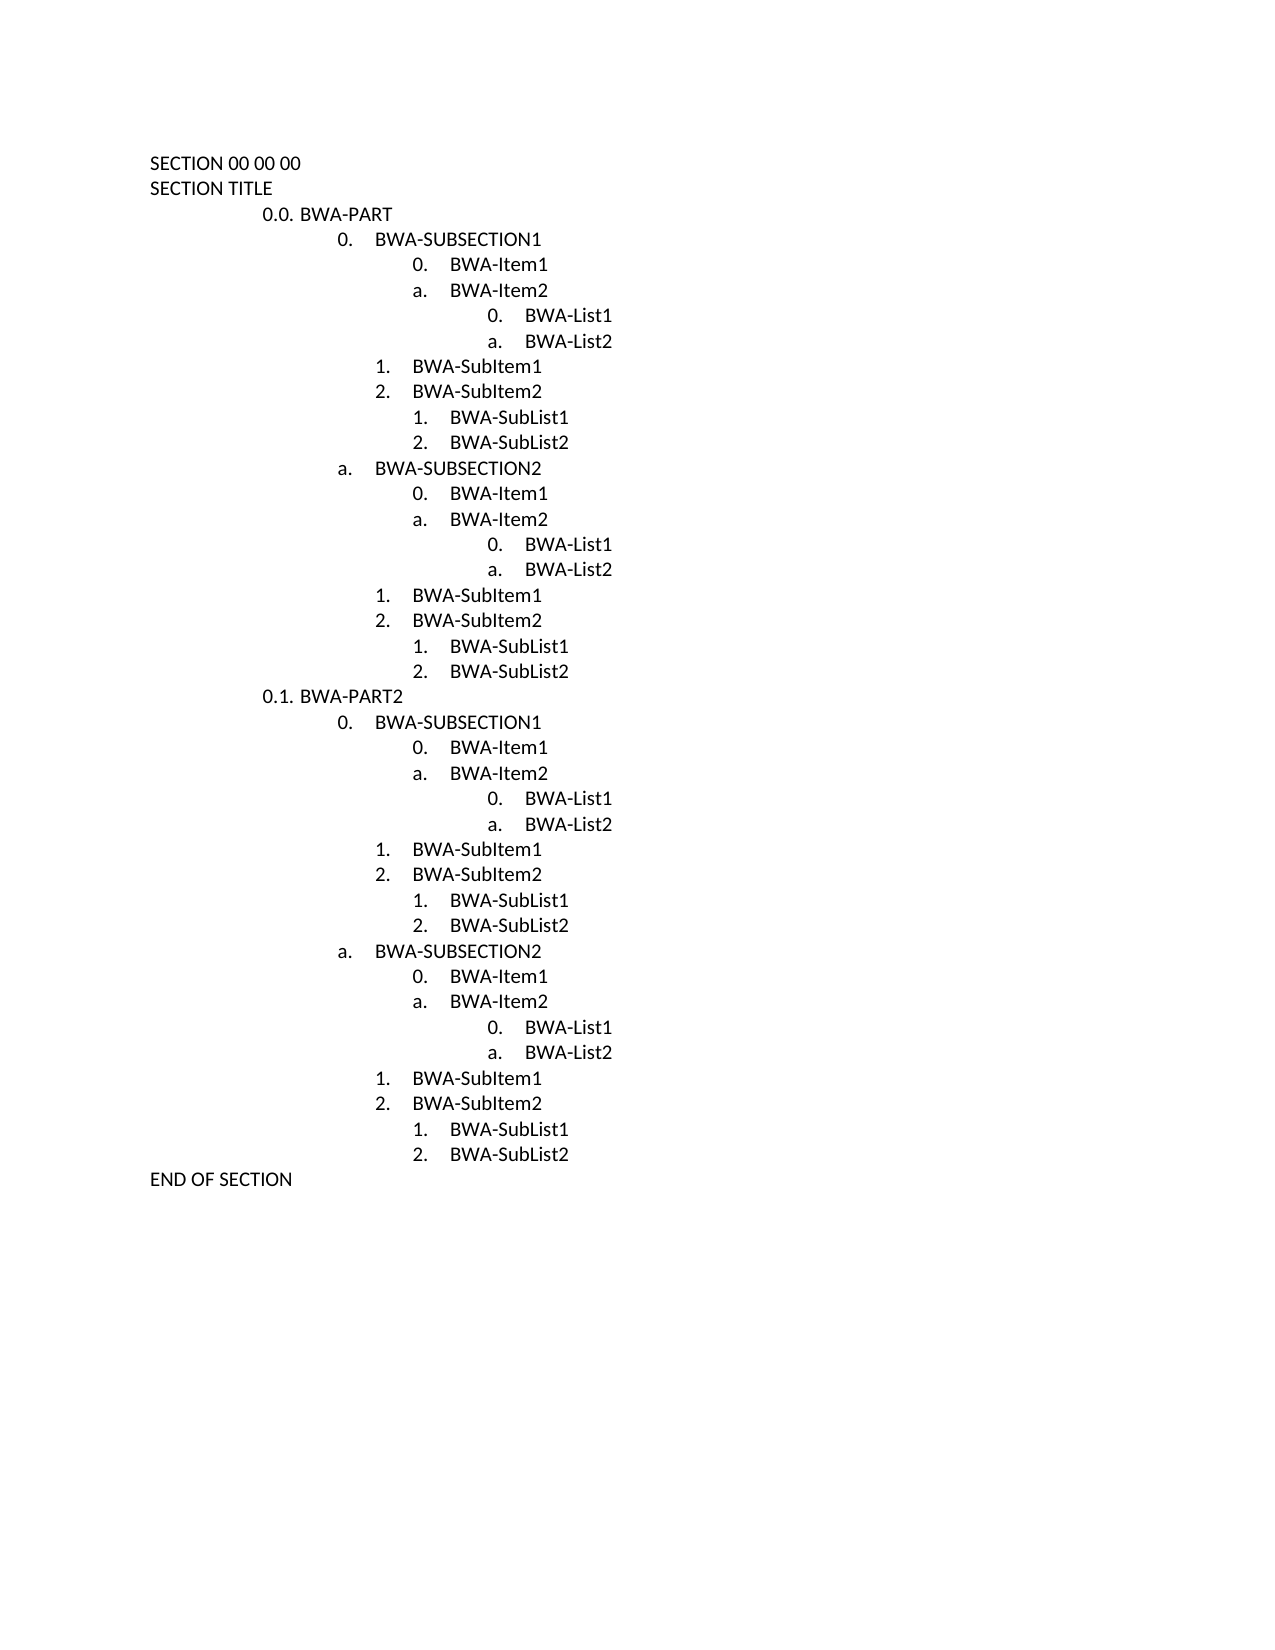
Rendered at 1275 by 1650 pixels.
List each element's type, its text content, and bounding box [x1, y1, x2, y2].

list BWA-SubItem2 [375, 1090, 1125, 1116]
list BWA-Item1 [412, 480, 1125, 506]
list BWA-SubItem1 [375, 353, 1125, 379]
list BWA-SUBSECTION2 [337, 455, 1125, 480]
list BWA-List1 [487, 531, 1125, 557]
list BWA-SUBSECTION1 [337, 226, 1125, 252]
list BWA-SubItem2 [375, 607, 1125, 633]
text SECTION TITLE [150, 175, 1125, 201]
list BWA-SubList2 [412, 658, 1125, 684]
list BWA-SubList1 [412, 633, 1125, 658]
list BWA-SubItem2 [375, 379, 1125, 404]
list BWA-List1 [487, 1014, 1125, 1039]
list BWA-List2 [487, 811, 1125, 836]
list BWA-List1 [487, 302, 1125, 328]
list BWA-PART [262, 201, 1125, 226]
list BWA-SUBSECTION2 [337, 938, 1125, 963]
list BWA-Item1 [412, 963, 1125, 989]
list BWA-Item2 [412, 506, 1125, 531]
list BWA-SubList2 [412, 912, 1125, 938]
list BWA-SubList1 [412, 404, 1125, 429]
list BWA-List2 [487, 328, 1125, 353]
list BWA-Item2 [412, 277, 1125, 302]
list BWA-List2 [487, 1039, 1125, 1065]
list BWA-Item2 [412, 989, 1125, 1014]
list BWA-SubList1 [412, 1116, 1125, 1141]
list BWA-SubItem2 [375, 862, 1125, 887]
list BWA-SUBSECTION1 [337, 709, 1125, 734]
list BWA-Item1 [412, 252, 1125, 277]
list BWA-SubItem1 [375, 582, 1125, 607]
list BWA-Item2 [412, 760, 1125, 785]
list BWA-SubList1 [412, 887, 1125, 912]
text SECTION 00 00 00 [150, 150, 1125, 175]
list BWA-SubItem1 [375, 1065, 1125, 1090]
list BWA-List2 [487, 557, 1125, 582]
list BWA-SubList2 [412, 429, 1125, 455]
list BWA-Item1 [412, 734, 1125, 760]
text END OF SECTION [150, 1167, 1125, 1192]
list BWA-SubList2 [412, 1141, 1125, 1167]
list BWA-List1 [487, 785, 1125, 811]
list BWA-SubItem1 [375, 836, 1125, 862]
list BWA-PART2 [262, 684, 1125, 709]
